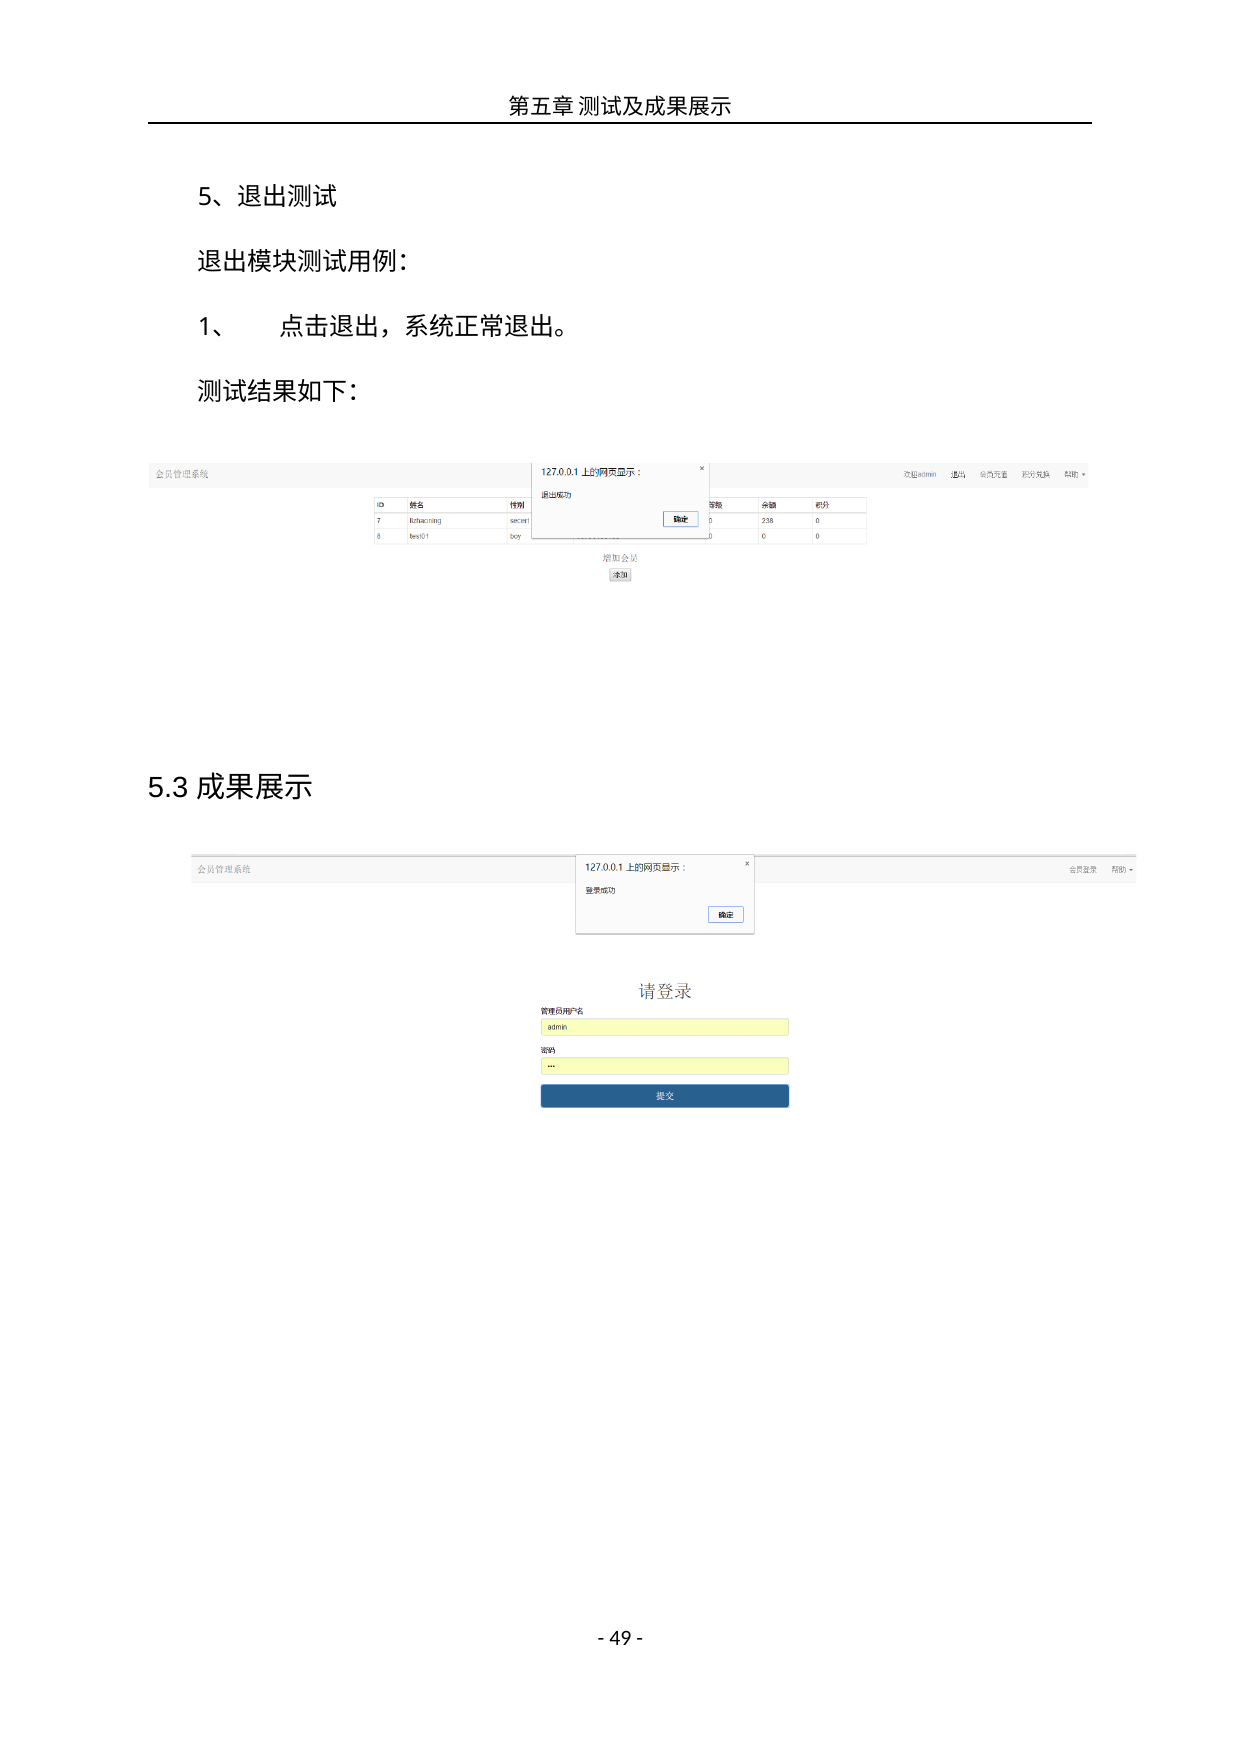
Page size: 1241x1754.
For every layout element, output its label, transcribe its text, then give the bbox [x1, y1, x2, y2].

text 5、退出测试 [148, 162, 1092, 227]
list 点击退出，系统正常退出。 [198, 292, 1092, 357]
subtitle 5.3 成果展示 [148, 492, 1092, 817]
text 退出模块测试用例： [148, 227, 1092, 292]
picture [147, 463, 1088, 598]
picture [191, 854, 1137, 1177]
text 测试结果如下： [198, 357, 1092, 422]
